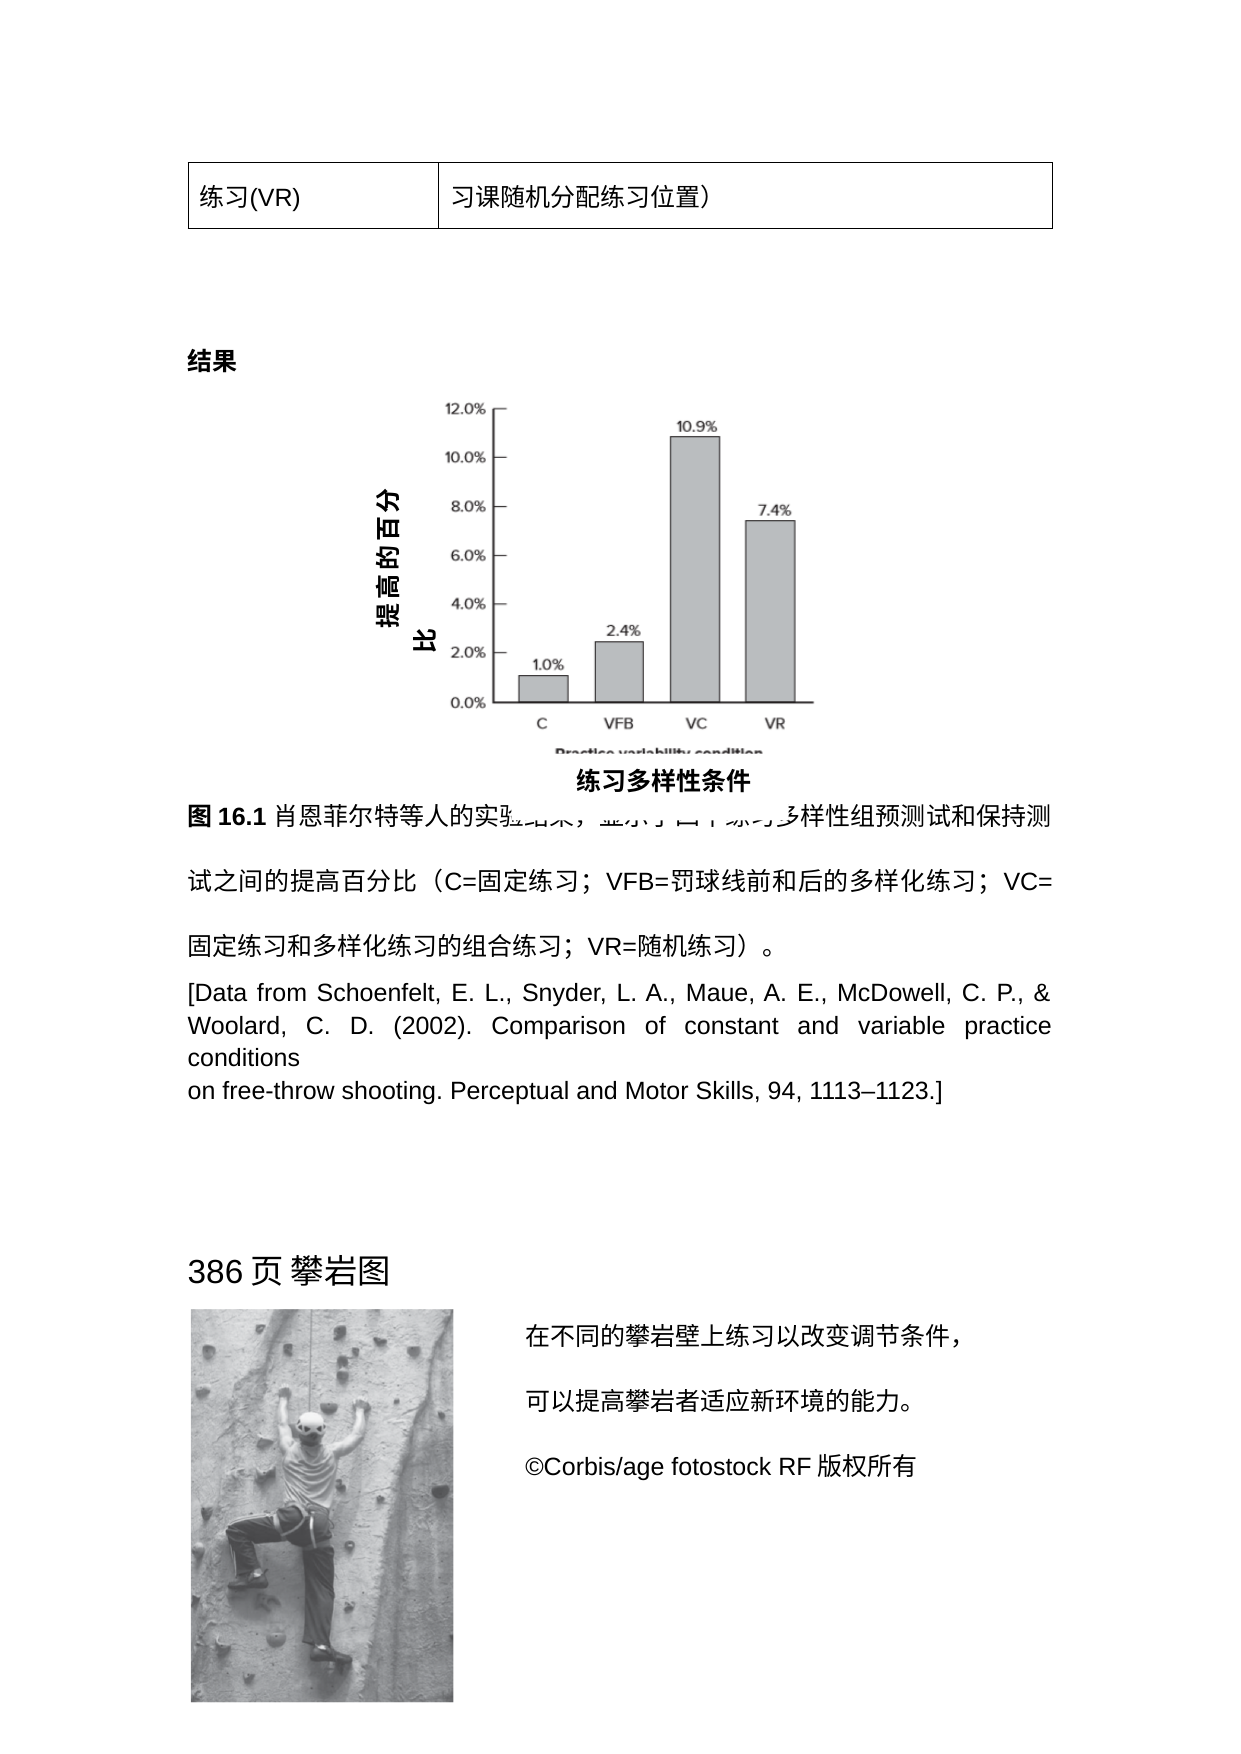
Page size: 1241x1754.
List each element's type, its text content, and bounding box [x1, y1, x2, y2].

text 结果 [187, 327, 1053, 392]
text ©Corbis/age fotostock RF版权所有 [457, 1432, 1053, 1497]
text 图16.1 肖恩菲尔特等人的实验结果，显示了四个练习多样性组预测试和保持测试之间的提高百分比（C=固定练习；VFB=罚球线前和后的多样化练习；VC=固定练习和多样化练习的组合练习；VR=随机练习）。 [187, 782, 1053, 977]
text 386页 攀岩图 [187, 1237, 1053, 1302]
text [Data from Schoenfelt, E. L., Snyder, L. A., Maue, A. E., McDowell, C. P., & Woolard, C. D. (2002). Comparison of constant and variable practice conditions [187, 977, 1053, 1074]
text on free-throw shooting. Perceptual and Motor Skills, 94, 1113–1123.] [187, 1074, 1053, 1107]
text 在不同的攀岩壁上练习以改变调节条件， [187, 1302, 1053, 1367]
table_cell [439, 163, 1052, 228]
picture [187, 1306, 457, 1705]
table_cell 多样化练习——随机练习(VR) [189, 163, 438, 228]
picture [405, 391, 836, 782]
text 可以提高攀岩者适应新环境的能力。 [457, 1367, 1053, 1432]
